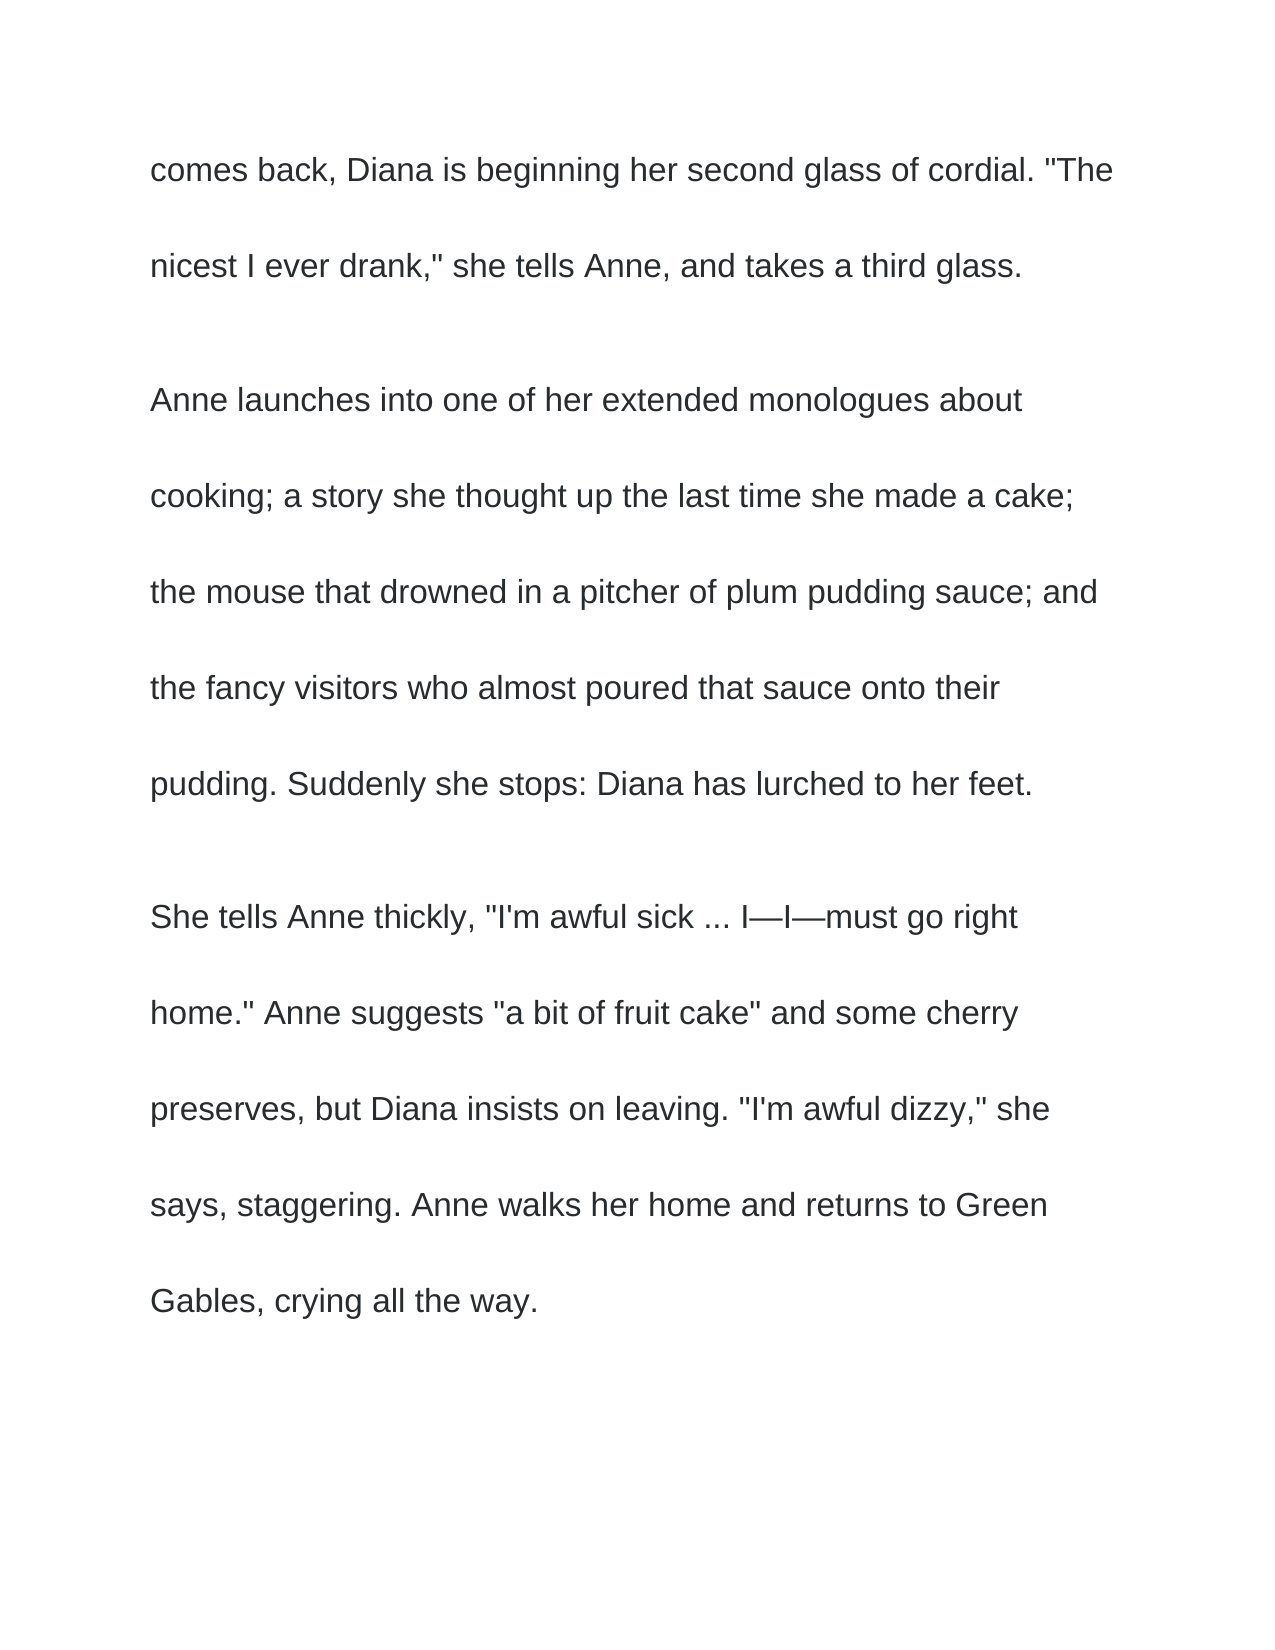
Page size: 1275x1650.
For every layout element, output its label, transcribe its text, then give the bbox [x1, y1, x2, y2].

text She tells Anne thickly, "I'm awful sick ... I—I—must go right home." Anne suggests "a bit of fruit cake" and some cherry preserves, but Diana insists on leaving. "I'm awful dizzy," she says, staggering. Anne walks her home and returns to Green Gables, crying all the way. [150, 897, 1125, 1320]
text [150, 150, 1125, 284]
text Anne launches into one of her extended monologues about cooking; a story she thought up the last time she made a cake; the mouse that drowned in a pitcher of plum pudding sauce; and the fancy visitors who almost poured that sauce onto their pudding. Suddenly she stops: Diana has lurched to her feet. [150, 379, 1125, 802]
